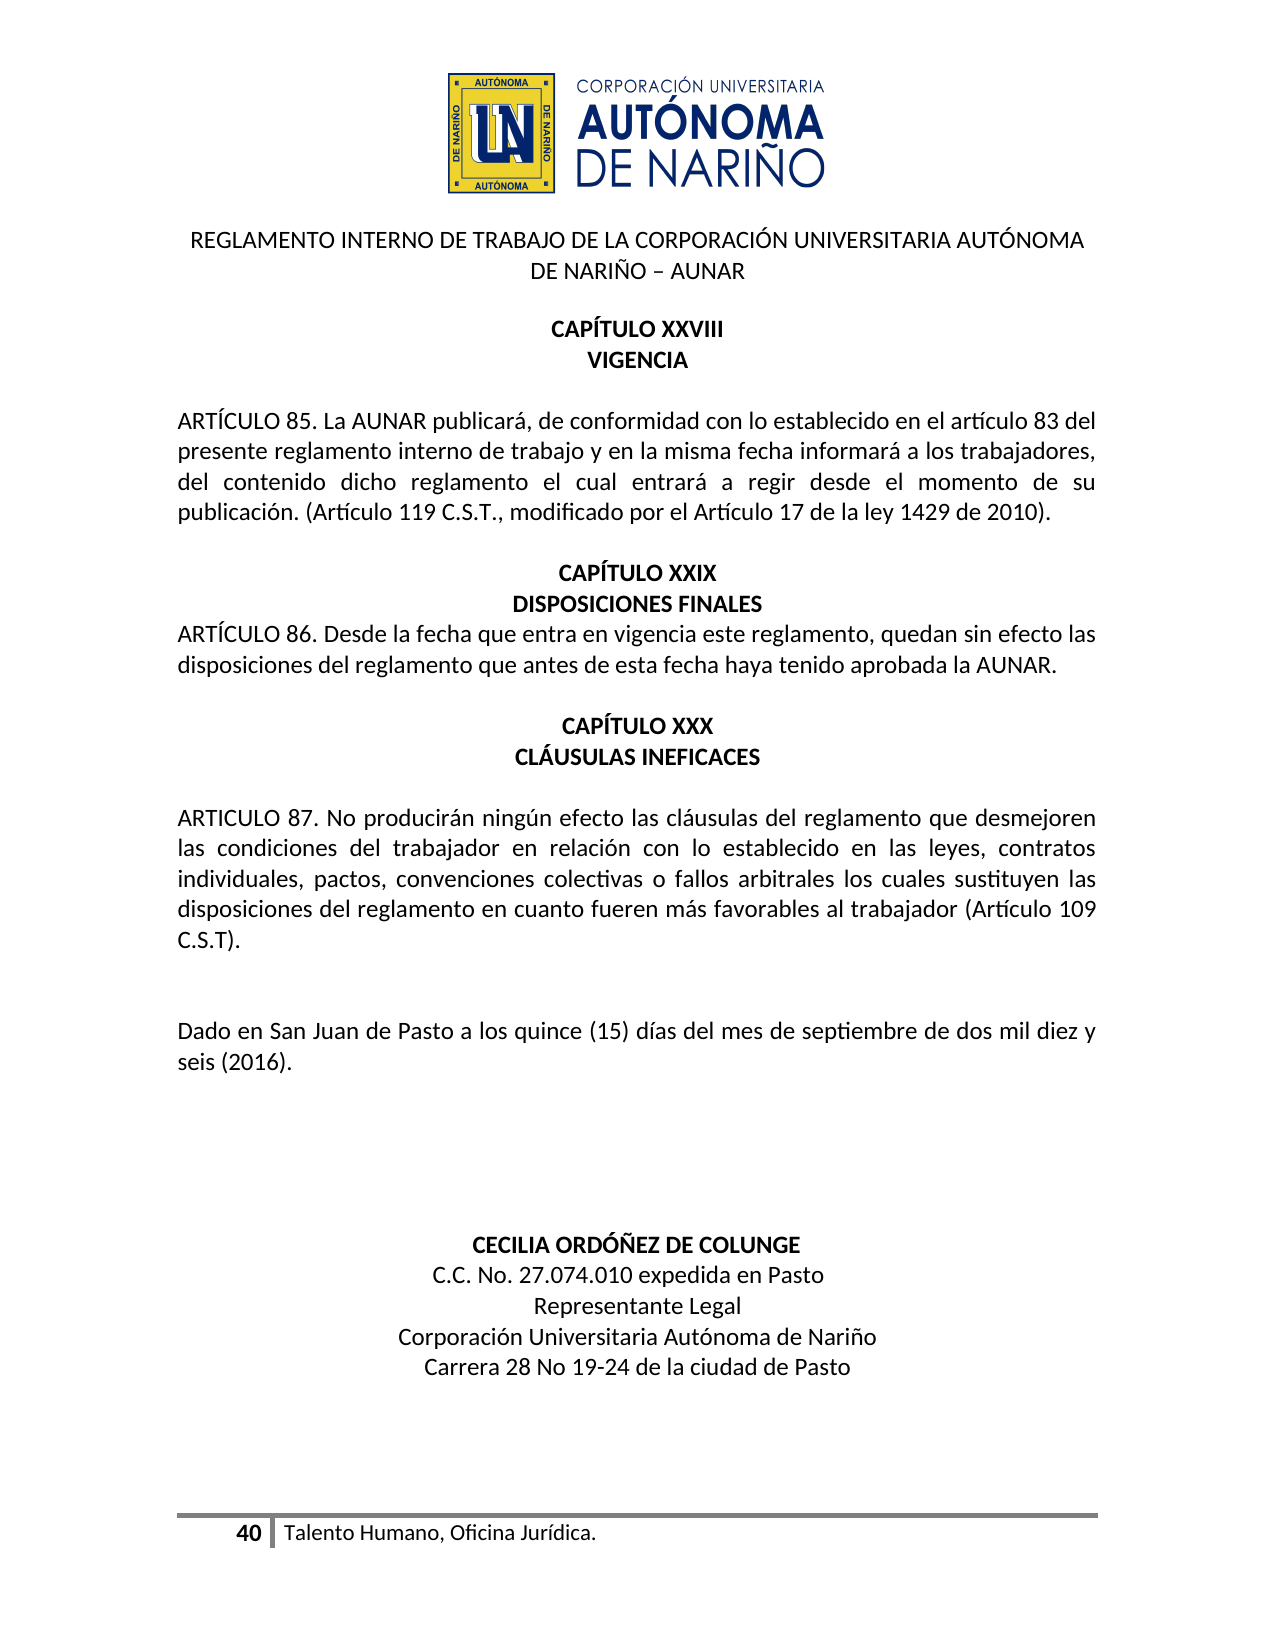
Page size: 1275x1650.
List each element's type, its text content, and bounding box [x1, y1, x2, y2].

text ARTÍCULO 86. Desde la fecha que entra en vigencia este reglamento, quedan sin efecto las disposiciones del reglamento que antes de esta fecha haya tenido aprobada la AUNAR. [177, 619, 1098, 680]
text CAPÍTULO XXX [177, 710, 1098, 741]
text ARTICULO 87. No producirán ningún efecto las cláusulas del reglamento que desmejoren las condiciones del trabajador en relación con lo establecido en las leyes, contratos individuales, pactos, convenciones colectivas o fallos arbitrales los cuales sustituyen las disposiciones del reglamento en cuanto fueren más favorables al trabajador (Artículo 109 C.S.T). [177, 802, 1098, 954]
text DISPOSICIONES FINALES [177, 588, 1098, 619]
text CAPÍTULO XXVIII [177, 313, 1098, 344]
text CECILIA ORDÓÑEZ DE COLUNGE [177, 1229, 1098, 1259]
picture [376, 73, 899, 194]
text Dado en San Juan de Pasto a los quince (15) días del mes de septiembre de dos mil diez y seis (2016). [177, 1015, 1098, 1076]
text ARTÍCULO 85. La AUNAR publicará, de conformidad con lo establecido en el artículo 83 del presente reglamento interno de trabajo y en la misma fecha informará a los trabajadores, del contenido dicho reglamento el cual entrará a regir desde el momento de su publicación. (Artículo 119 C.S.T., modificado por el Artículo 17 de la ley 1429 de 2010). [177, 405, 1098, 527]
text CLÁUSULAS INEFICACES [177, 741, 1098, 771]
text Corporación Universitaria Autónoma de Nariño [177, 1321, 1098, 1351]
text C.C. No. 27.074.010 expedida en Pasto [177, 1259, 1098, 1290]
text Representante Legal [177, 1290, 1098, 1321]
text Carrera 28 No 19-24 de la ciudad de Pasto [177, 1351, 1098, 1382]
text CAPÍTULO XXIX [177, 558, 1098, 588]
text VIGENCIA [177, 344, 1098, 374]
